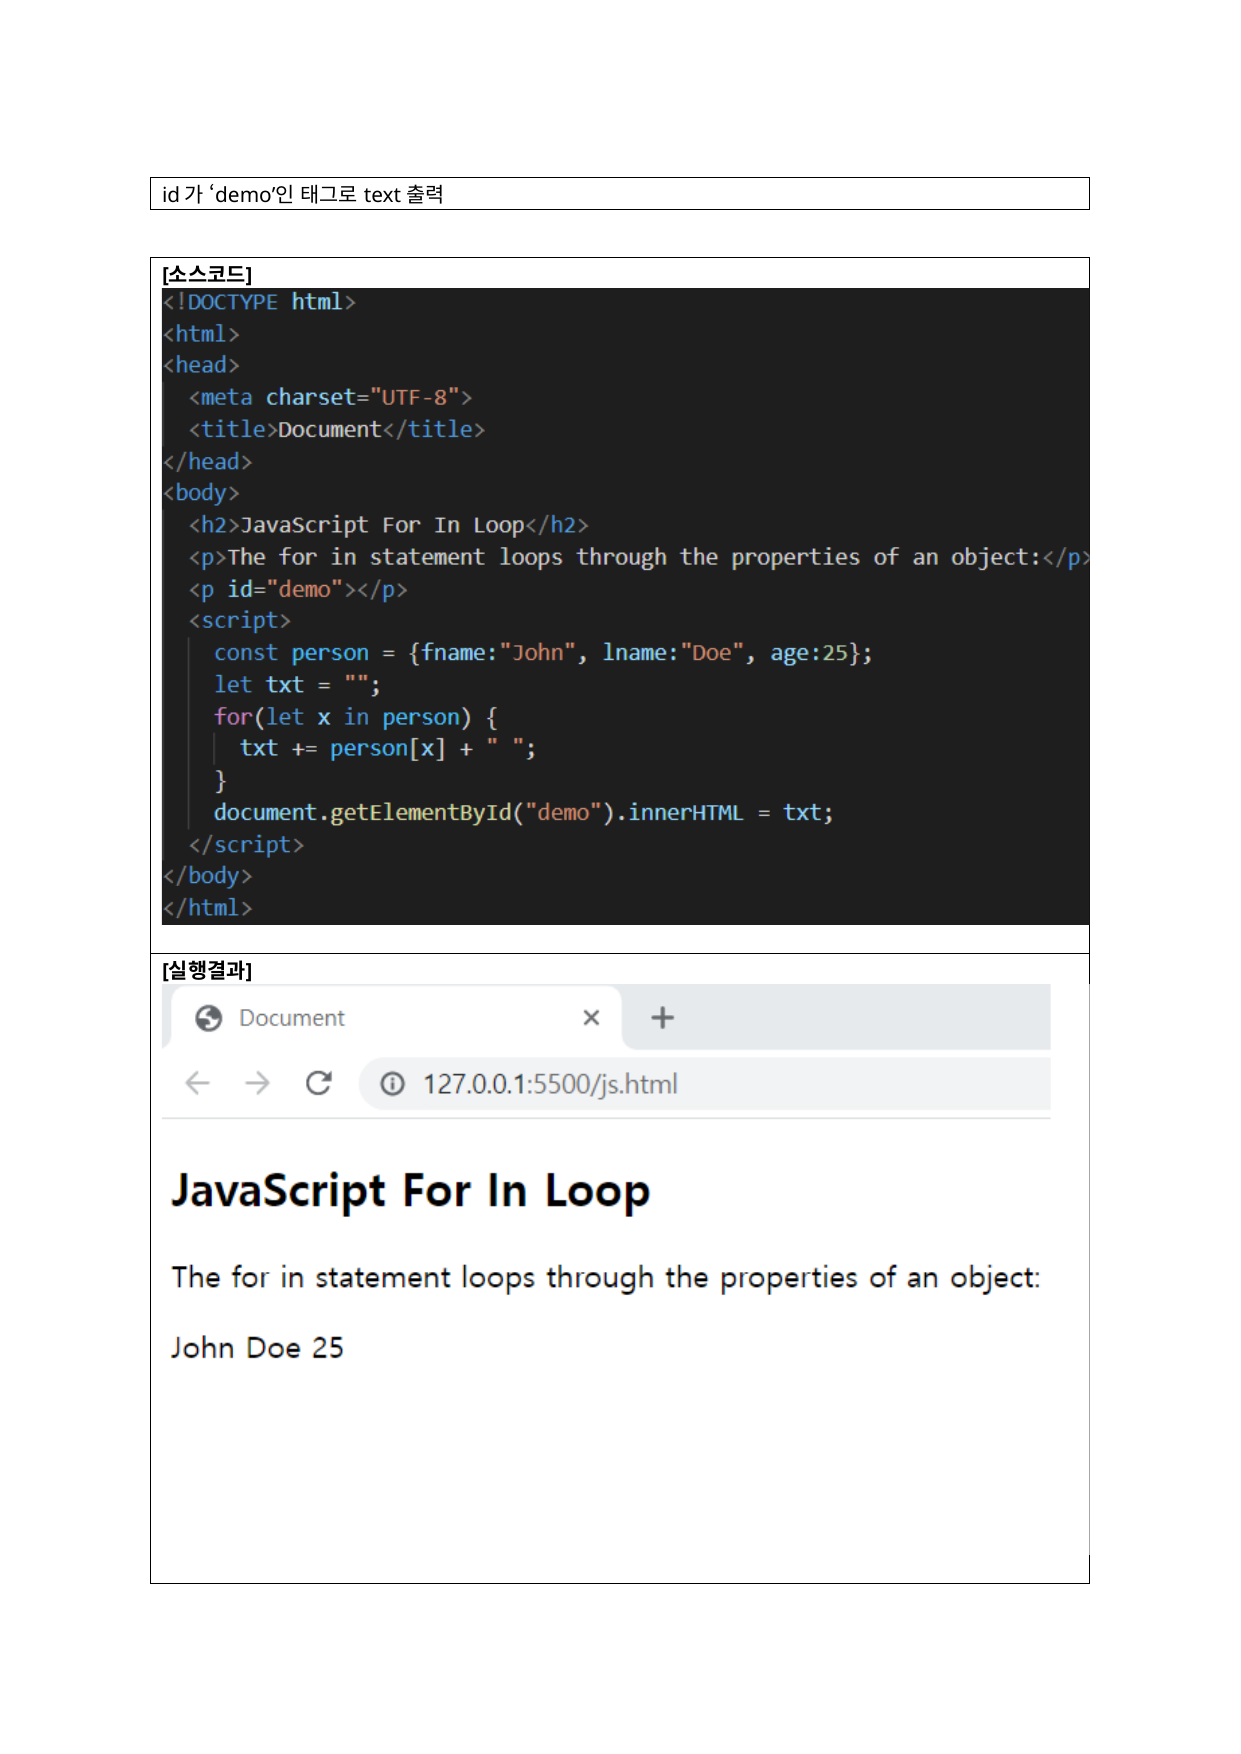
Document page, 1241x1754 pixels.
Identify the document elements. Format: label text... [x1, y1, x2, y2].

picture [161, 288, 1090, 925]
table_header [소스코드] [151, 258, 1089, 953]
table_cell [151, 178, 1089, 208]
table_cell [실행결과] [151, 954, 1089, 1583]
picture [161, 984, 1090, 1555]
